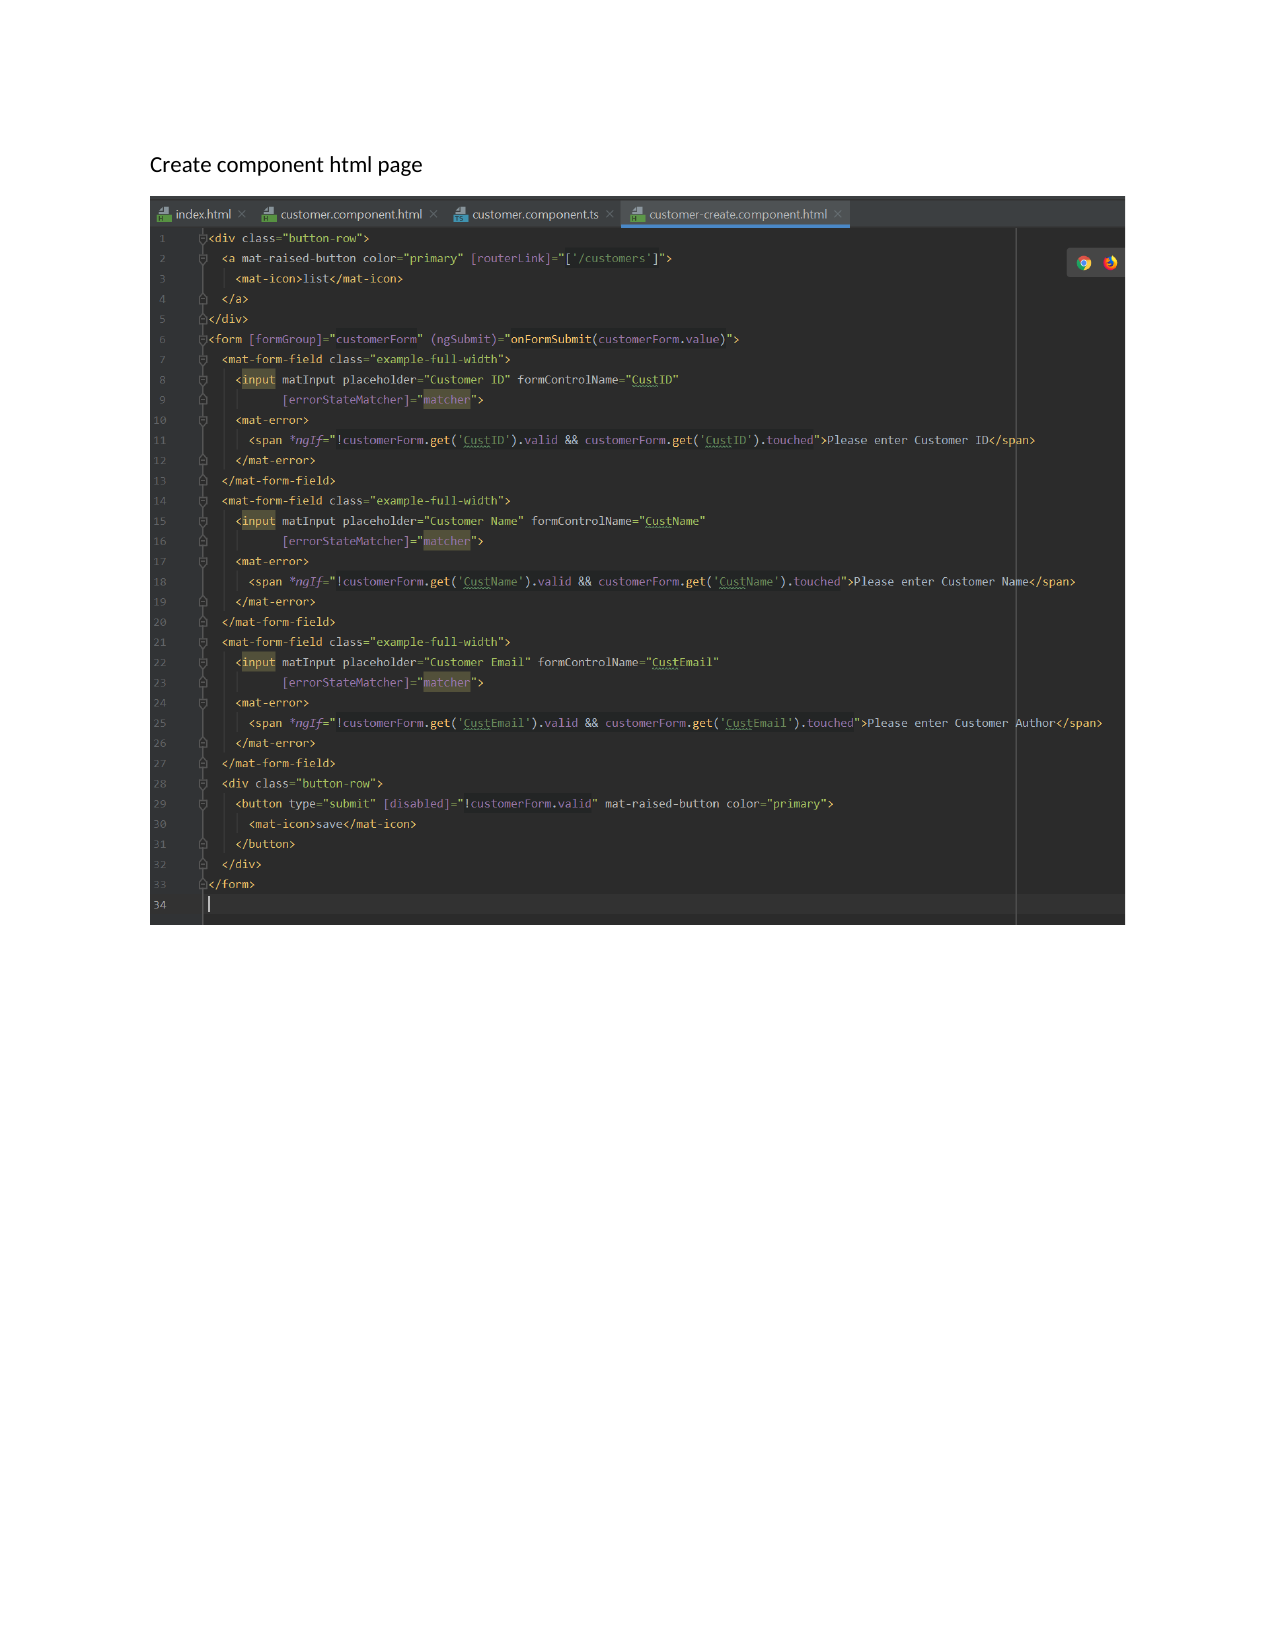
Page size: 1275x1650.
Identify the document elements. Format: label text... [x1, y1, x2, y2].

picture [150, 196, 1125, 925]
text Create component html page [150, 150, 1125, 178]
